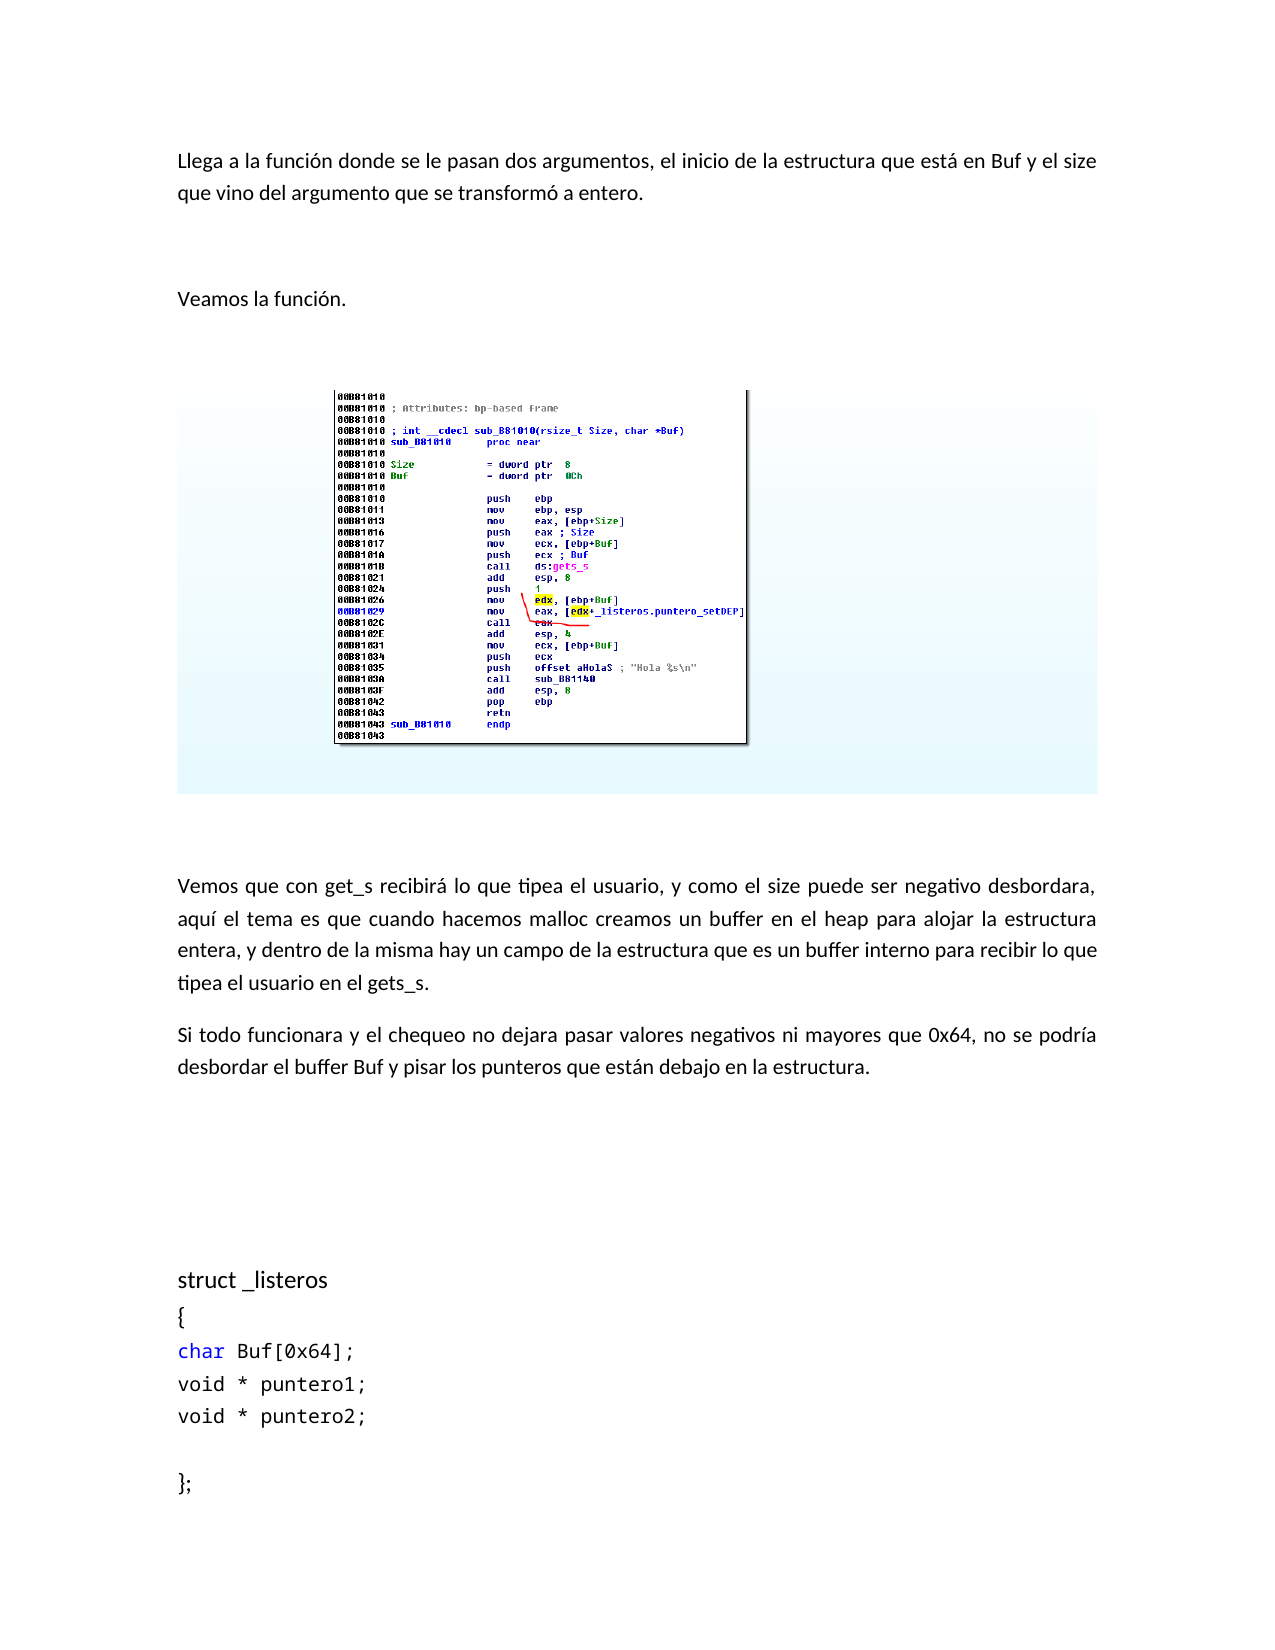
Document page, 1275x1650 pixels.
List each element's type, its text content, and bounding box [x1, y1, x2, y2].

text Veamos la función. [177, 285, 1098, 312]
text void * puntero2; [177, 1402, 1098, 1429]
text Si todo funcionara y el chequeo no dejara pasar valores negativos ni mayores que 0x64, no se podría desbordar el buffer Buf y pisar los punteros que están debajo en la estructura. [177, 1021, 1098, 1080]
text }; [177, 1467, 1098, 1497]
picture [177, 390, 1098, 794]
text char Buf[0x64]; [177, 1338, 1098, 1365]
text void * puntero1; [177, 1370, 1098, 1397]
text { [177, 1301, 1098, 1332]
text struct _listeros [177, 1265, 1098, 1295]
text Llega a la función donde se le pasan dos argumentos, el inicio de la estructura que está en Buf y el size que vino del argumento que se transformó a entero. [177, 148, 1098, 206]
text Vemos que con get_s recibirá lo que tipea el usuario, y como el size puede ser negativo desbordara, aquí el tema es que cuando hacemos malloc creamos un buffer en el heap para alojar la estructura entera, y dentro de la misma hay un campo de la estructura que es un buffer interno para recibir lo que tipea el usuario en el gets_s. [177, 873, 1098, 995]
